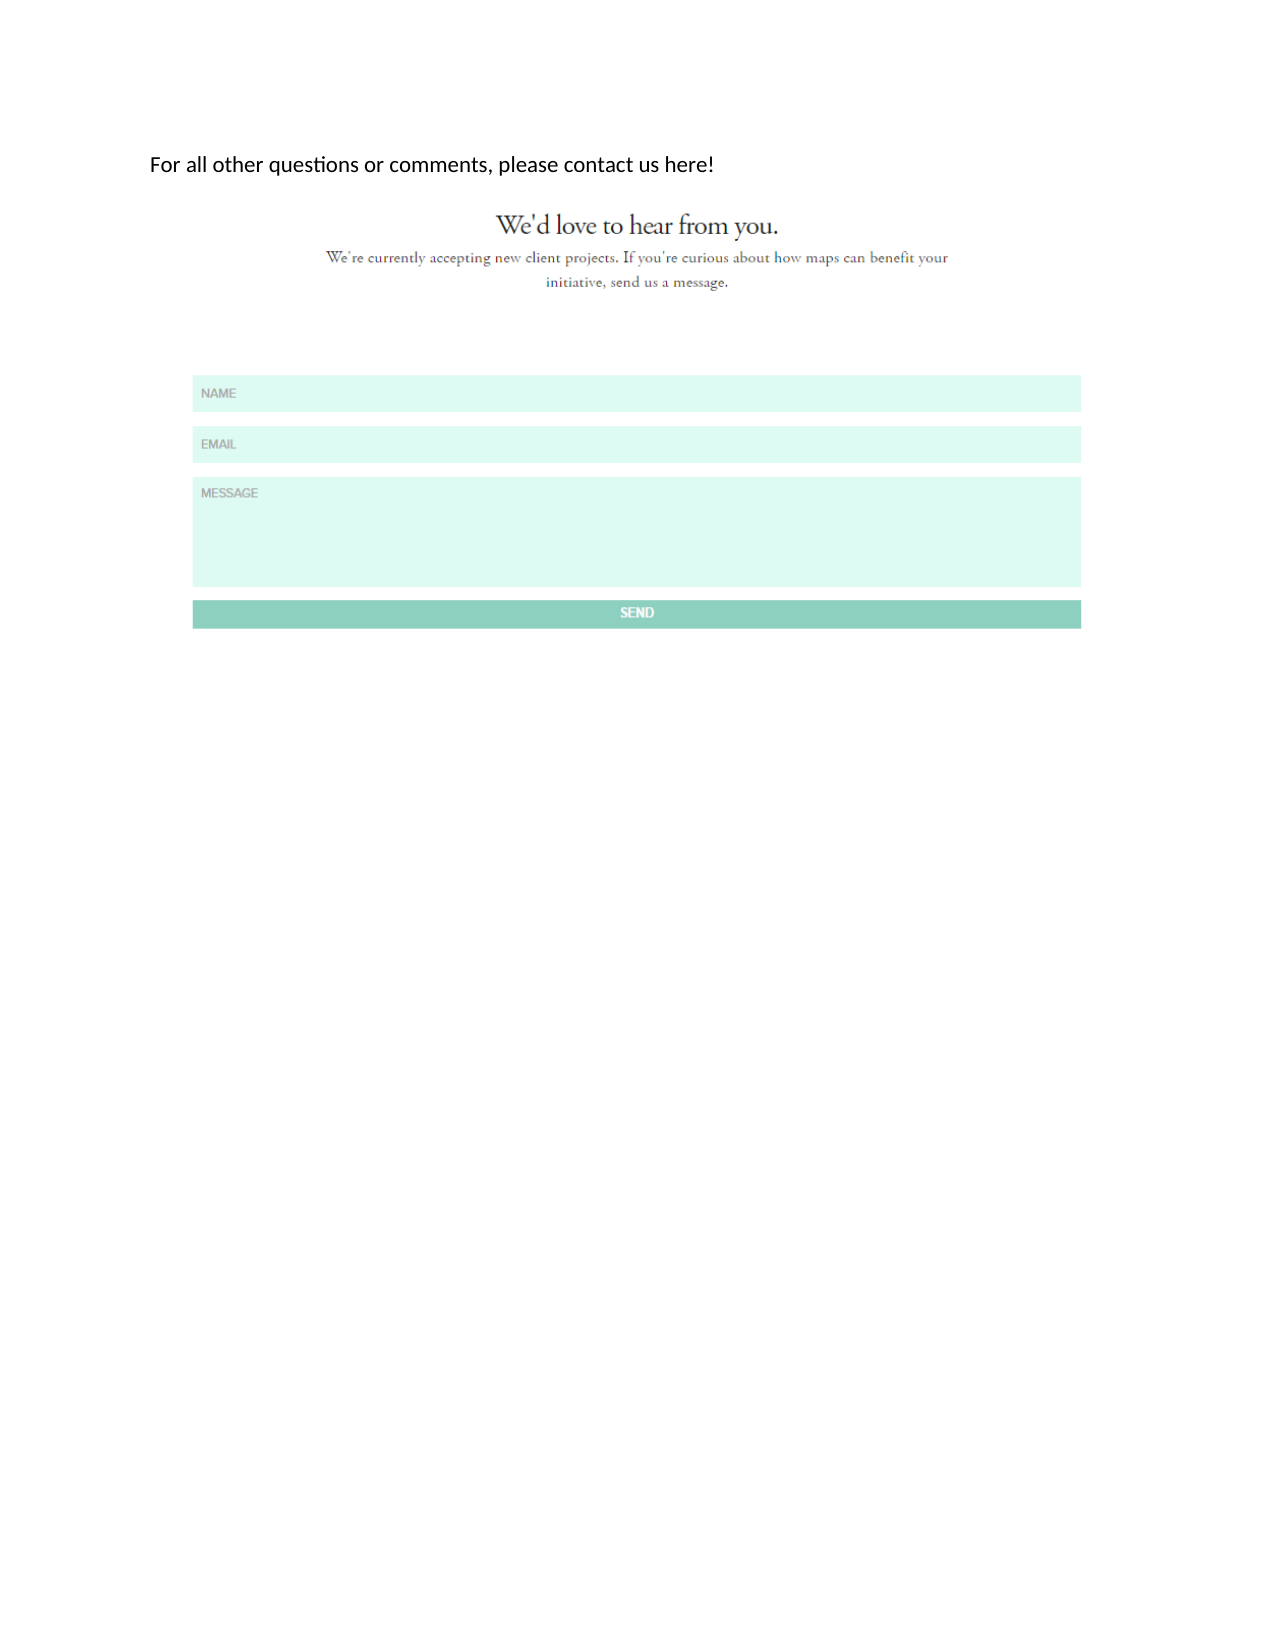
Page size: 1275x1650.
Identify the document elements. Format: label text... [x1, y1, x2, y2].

picture [150, 182, 1125, 648]
text For all other questions or comments, please contact us here! [150, 150, 1125, 178]
